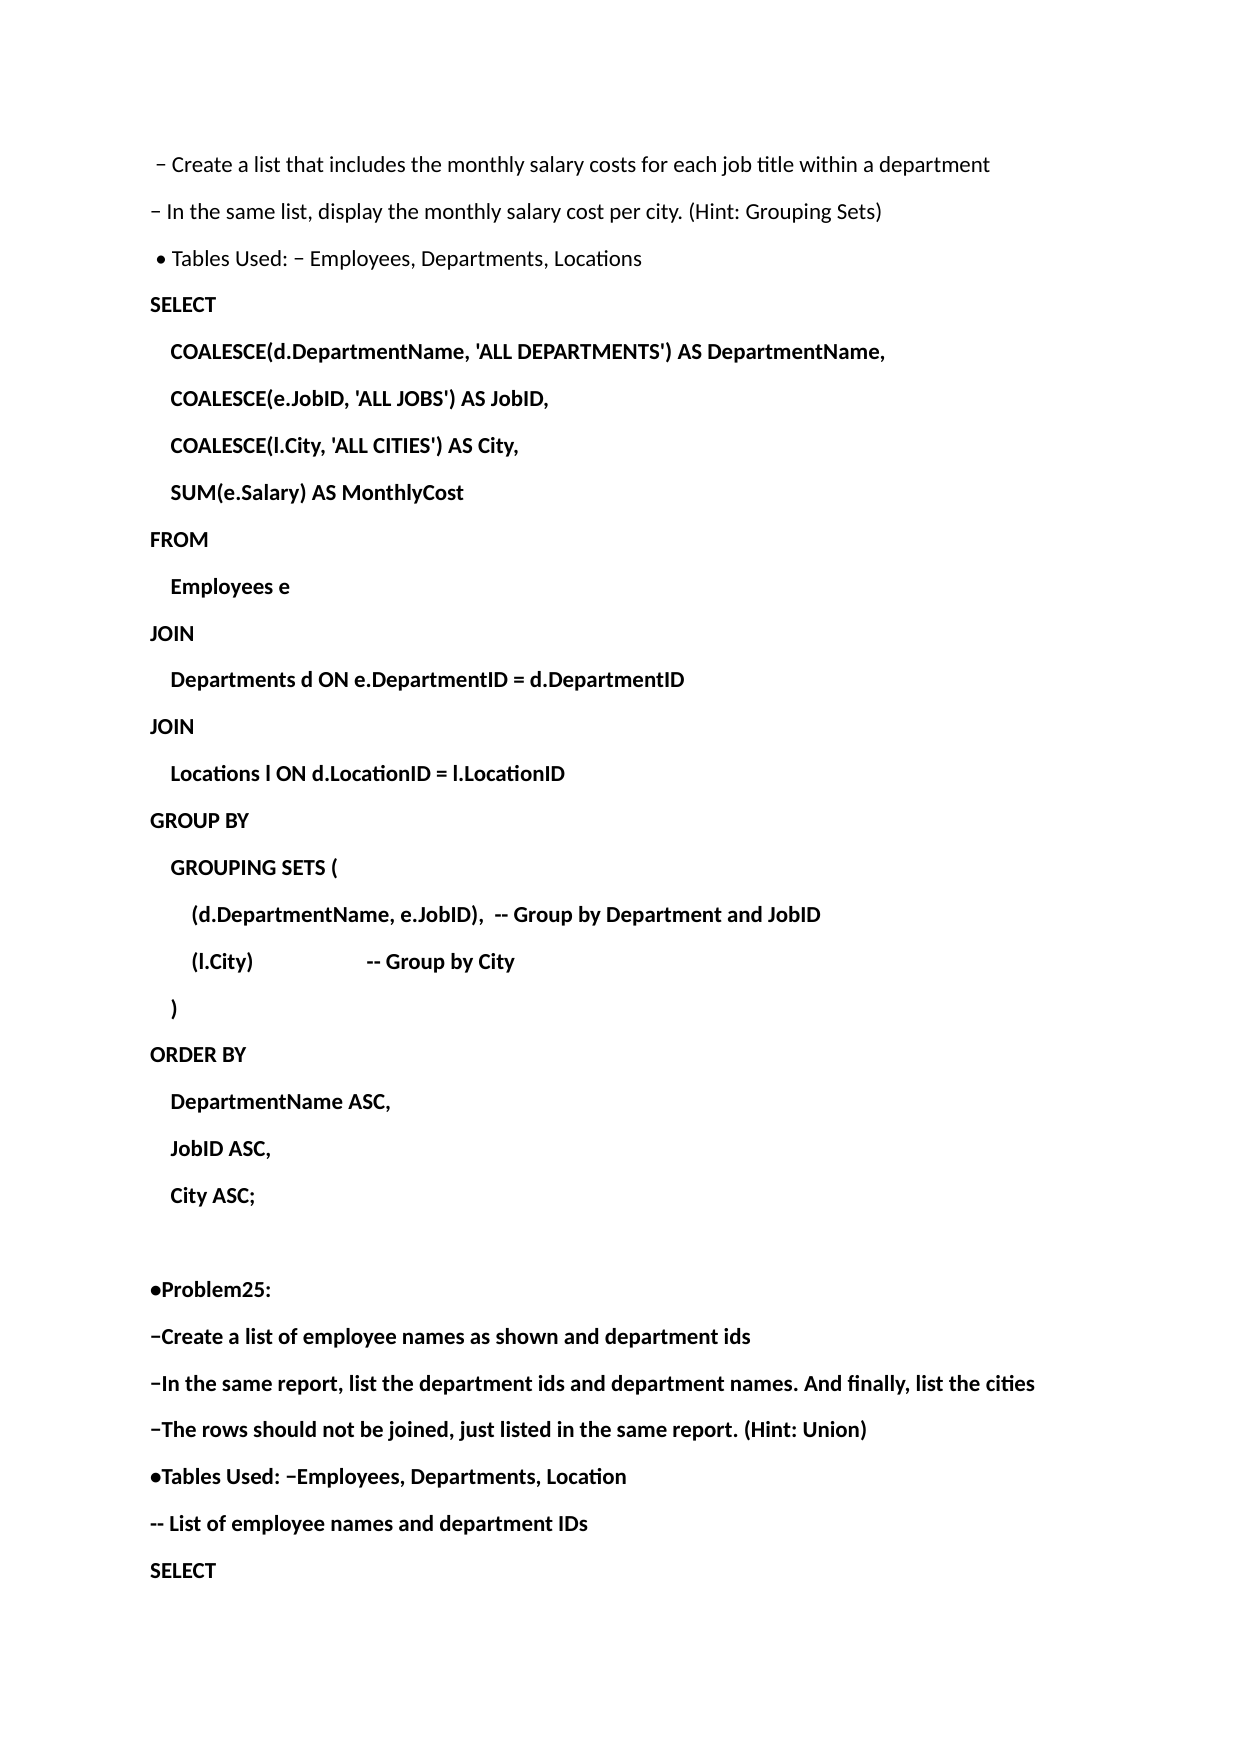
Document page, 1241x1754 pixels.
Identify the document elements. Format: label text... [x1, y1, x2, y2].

text − In the same list, display the monthly salary cost per city. (Hint: Grouping Sets) [150, 197, 1090, 225]
text −The rows should not be joined, just listed in the same report. (Hint: Union) [150, 1416, 1090, 1444]
text -- List of employee names and department IDs [150, 1509, 1090, 1537]
text COALESCE(d.DepartmentName, 'ALL DEPARTMENTS') AS DepartmentName, [150, 337, 1090, 366]
text ORDER BY [150, 1041, 1090, 1069]
text ) [150, 994, 1090, 1022]
text •Tables Used: −Employees, Departments, Location [150, 1462, 1090, 1491]
text COALESCE(l.City, 'ALL CITIES') AS City, [150, 431, 1090, 459]
text (d.DepartmentName, e.JobID), -- Group by Department and JobID [150, 900, 1090, 928]
text COALESCE(e.JobID, 'ALL JOBS') AS JobID, [150, 384, 1090, 412]
text Locations l ON d.LocationID = l.LocationID [150, 759, 1090, 787]
text JobID ASC, [150, 1134, 1090, 1162]
text FROM [150, 525, 1090, 553]
text −In the same report, list the department ids and department names. And finally, list the cities [150, 1369, 1090, 1397]
text SELECT [150, 291, 1090, 319]
text • Tables Used: − Employees, Departments, Locations [150, 244, 1090, 272]
text − Create a list that includes the monthly salary costs for each job title within a department [150, 150, 1090, 178]
text JOIN [150, 712, 1090, 741]
text GROUP BY [150, 806, 1090, 834]
text •Problem25: [150, 1275, 1090, 1303]
text −Create a list of employee names as shown and department ids [150, 1322, 1090, 1350]
text GROUPING SETS ( [150, 853, 1090, 881]
text SUM(e.Salary) AS MonthlyCost [150, 478, 1090, 506]
text Departments d ON e.DepartmentID = d.DepartmentID [150, 666, 1090, 694]
text JOIN [150, 619, 1090, 647]
text City ASC; [150, 1181, 1090, 1209]
text (l.City) -- Group by City [150, 947, 1090, 975]
text DepartmentName ASC, [150, 1087, 1090, 1116]
text SELECT [150, 1556, 1090, 1584]
text Employees e [150, 572, 1090, 600]
